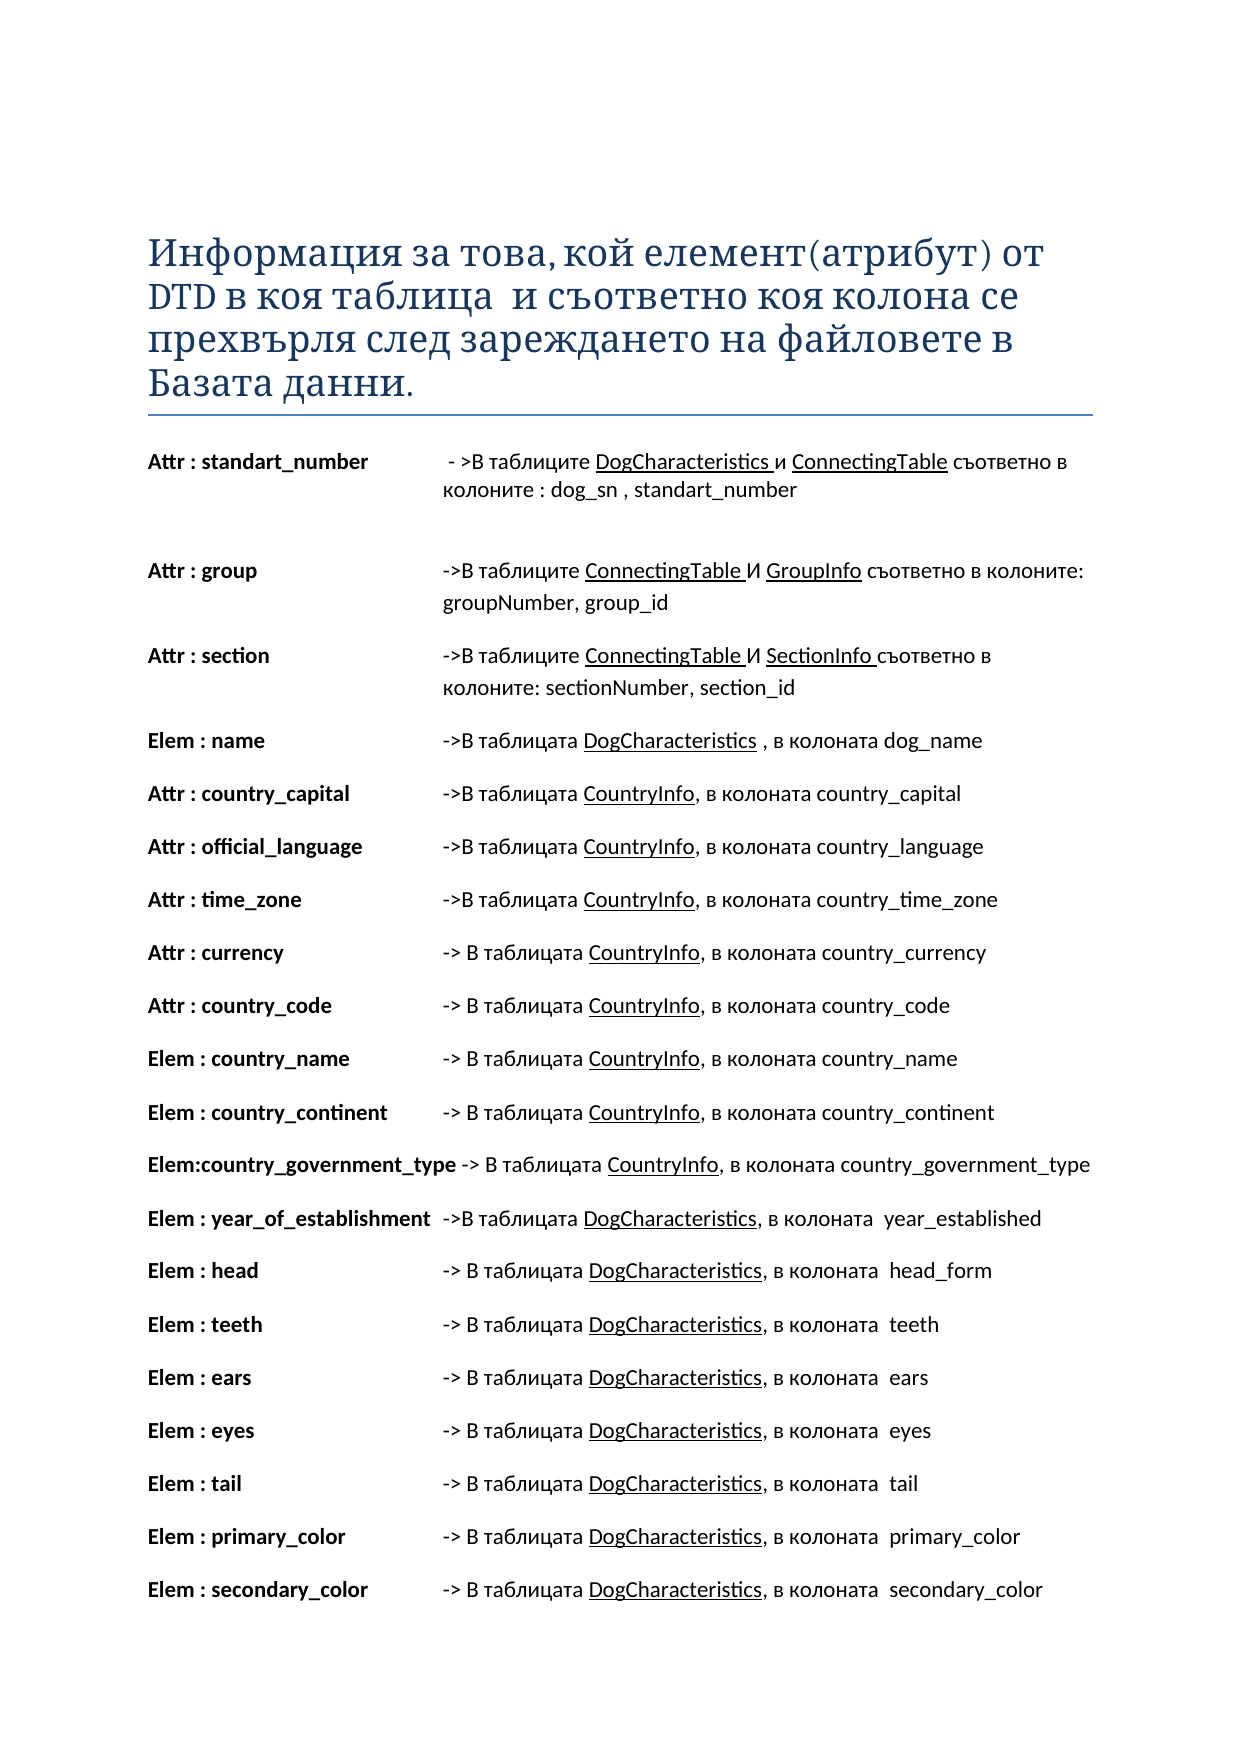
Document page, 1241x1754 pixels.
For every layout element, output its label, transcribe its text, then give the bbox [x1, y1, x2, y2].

text Attr : country_code -> В таблицата CountryInfo, в колоната country_code [148, 992, 1093, 1019]
text Elem : head -> В таблицата DogCharacteristics, в колоната head_form [148, 1257, 1093, 1285]
text Elem : secondary_color -> В таблицата DogCharacteristics, в колоната secondary_color [148, 1575, 1093, 1603]
text Elem : primary_color -> В таблицата DogCharacteristics, в колоната primary_color [148, 1522, 1093, 1550]
text Elem : ears -> В таблицата DogCharacteristics, в колоната ears [148, 1363, 1093, 1391]
text Attr : group ->В таблиците ConnectingTable И GroupInfo съответно в колоните: groupNumber, group_id [148, 556, 1093, 616]
text Attr : official_language ->В таблицата CountryInfo, в колоната country_language [148, 832, 1093, 861]
text Attr : time_zone ->В таблицата CountryInfo, в колоната country_time_zone [148, 886, 1093, 913]
text Attr : country_capital ->В таблицата CountryInfo, в колоната country_capital [148, 779, 1093, 807]
text Elem : country_name -> В таблицата CountryInfo, в колоната country_name [148, 1044, 1093, 1073]
text Elem : tail -> В таблицата DogCharacteristics, в колоната tail [148, 1469, 1093, 1497]
text Elem : year_of_establishment ->В таблицата DogCharacteristics, в колоната year_established [148, 1204, 1093, 1232]
text Elem:country_government_type -> В таблицата CountryInfo, в колоната country_government_type [148, 1151, 1093, 1179]
text Attr : currency -> В таблицата CountryInfo, в колоната country_currency [148, 938, 1093, 967]
text Elem : name ->В таблицата DogCharacteristics , в колоната dog_name [148, 726, 1093, 754]
text Attr : standart_number - >В таблиците DogCharacteristics и ConnectingTable съответно в колоните : dog_sn , standart_number [148, 447, 1093, 503]
text Elem : eyes -> В таблицата DogCharacteristics, в колоната eyes [148, 1416, 1093, 1444]
text Attr : section ->В таблиците ConnectingTable И SectionInfo съответно в колоните: sectionNumber, section_id [148, 641, 1093, 701]
text Elem : country_continent -> В таблицата CountryInfo, в колоната country_continent [148, 1098, 1093, 1126]
title Информация за това, кой елемент(атрибут) от DTD в коя таблица и съответно коя колона се прехвърля след зареждането на файловете в Базата данни. [148, 233, 1093, 414]
text Elem : teeth -> В таблицата DogCharacteristics, в колоната teeth [148, 1310, 1093, 1338]
